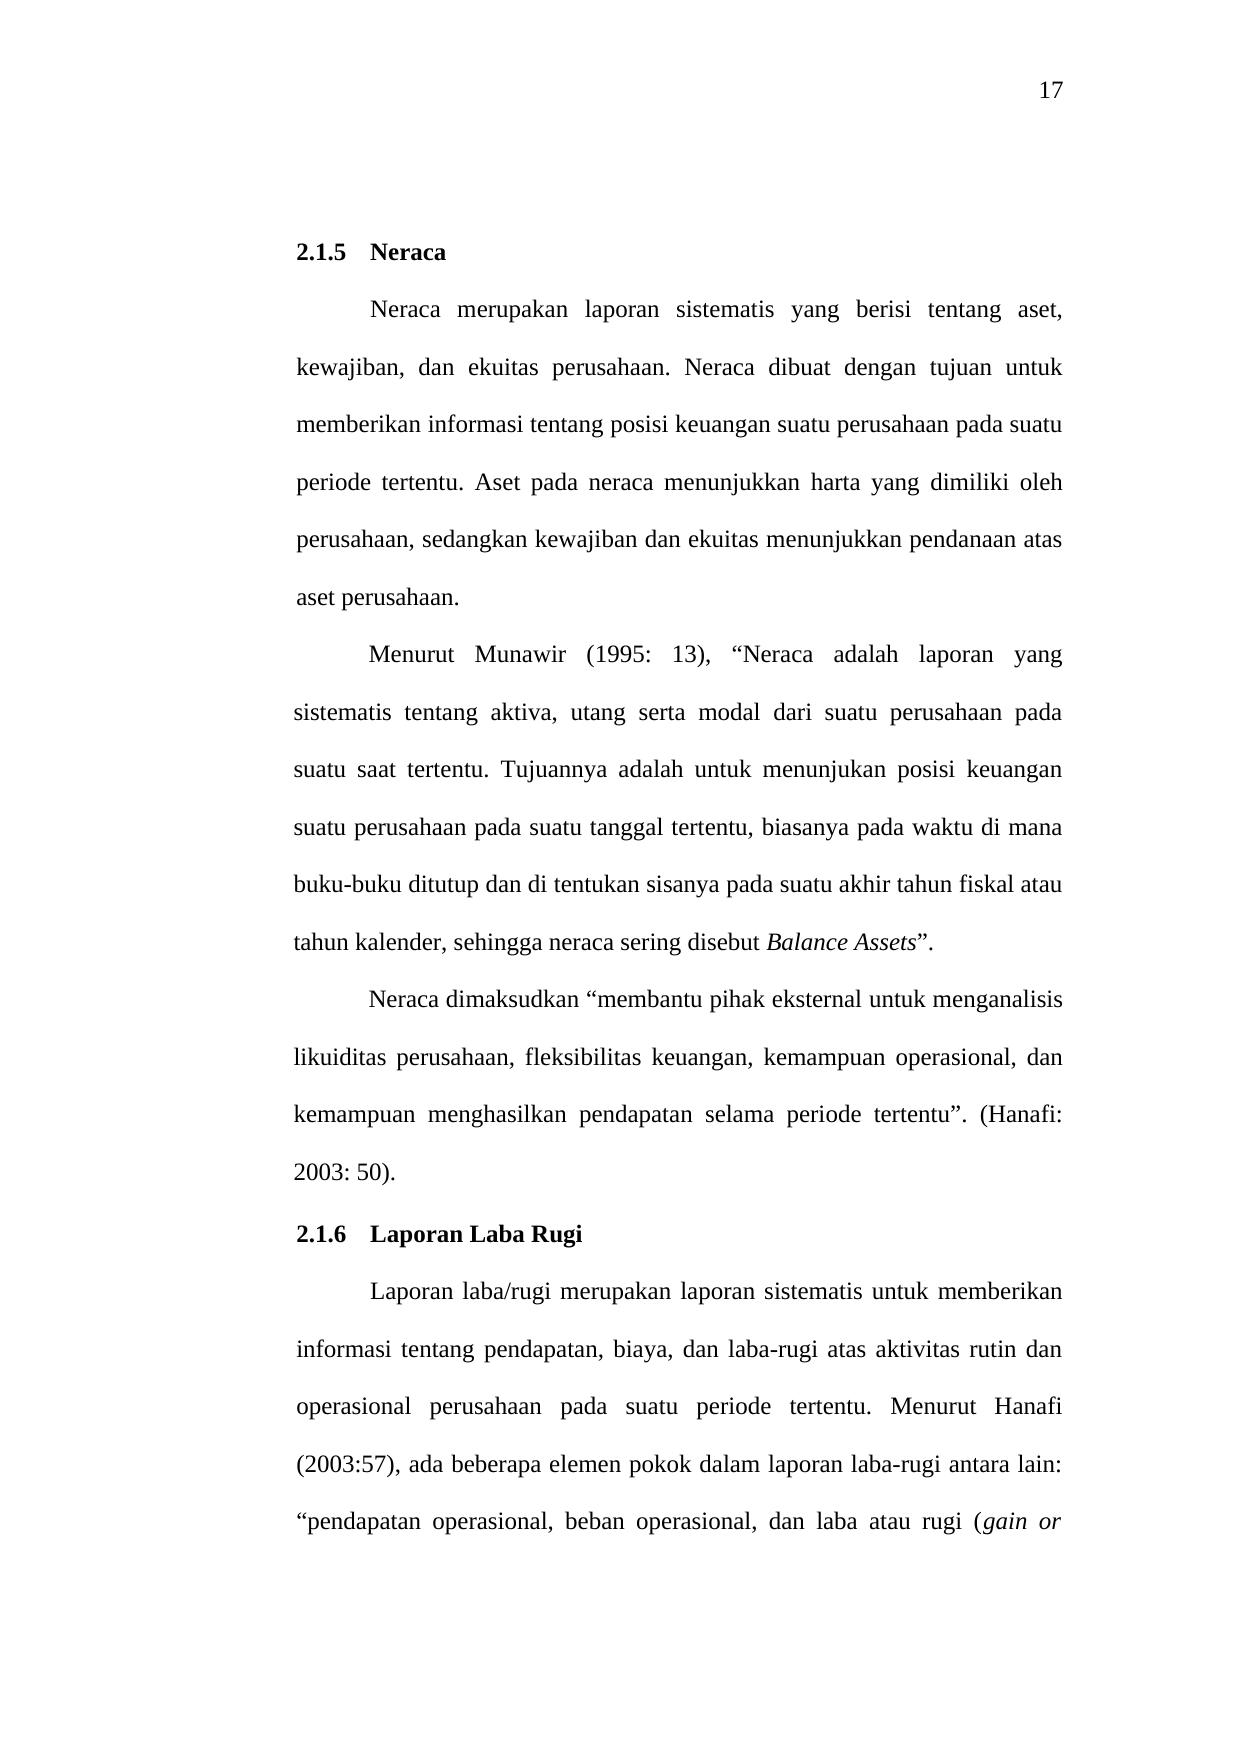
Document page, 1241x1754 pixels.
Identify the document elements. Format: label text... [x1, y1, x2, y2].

text Menurut Munawir (1995: 13), “Neraca adalah laporan yang sistematis tentang aktiva, utang serta modal dari suatu perusahaan pada suatu saat tertentu. Tujuannya adalah untuk menunjukan posisi keuangan suatu perusahaan pada suatu tanggal tertentu, biasanya pada waktu di mana buku-buku ditutup dan di tentukan sisanya pada suatu akhir tahun fiskal atau tahun kalender, sehingga neraca sering disebut Balance Assets”. [293, 639, 1063, 956]
subtitle Neraca [296, 237, 1063, 266]
text Neraca dimaksudkan “membantu pihak eksternal untuk menganalisis likuiditas perusahaan, fleksibilitas keuangan, kemampuan operasional, dan kemampuan menghasilkan pendapatan selama periode tertentu”. (Hanafi: 2003: 50). [293, 984, 1063, 1186]
subtitle Laporan Laba Rugi [296, 1219, 1063, 1247]
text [296, 1276, 1063, 1535]
text Neraca merupakan laporan sistematis yang berisi tentang aset, kewajiban, dan ekuitas perusahaan. Neraca dibuat dengan tujuan untuk memberikan informasi tentang posisi keuangan suatu perusahaan pada suatu periode tertentu. Aset pada neraca menunjukkan harta yang dimiliki oleh perusahaan, sedangkan kewajiban dan ekuitas menunjukkan pendanaan atas aset perusahaan. [296, 294, 1063, 611]
